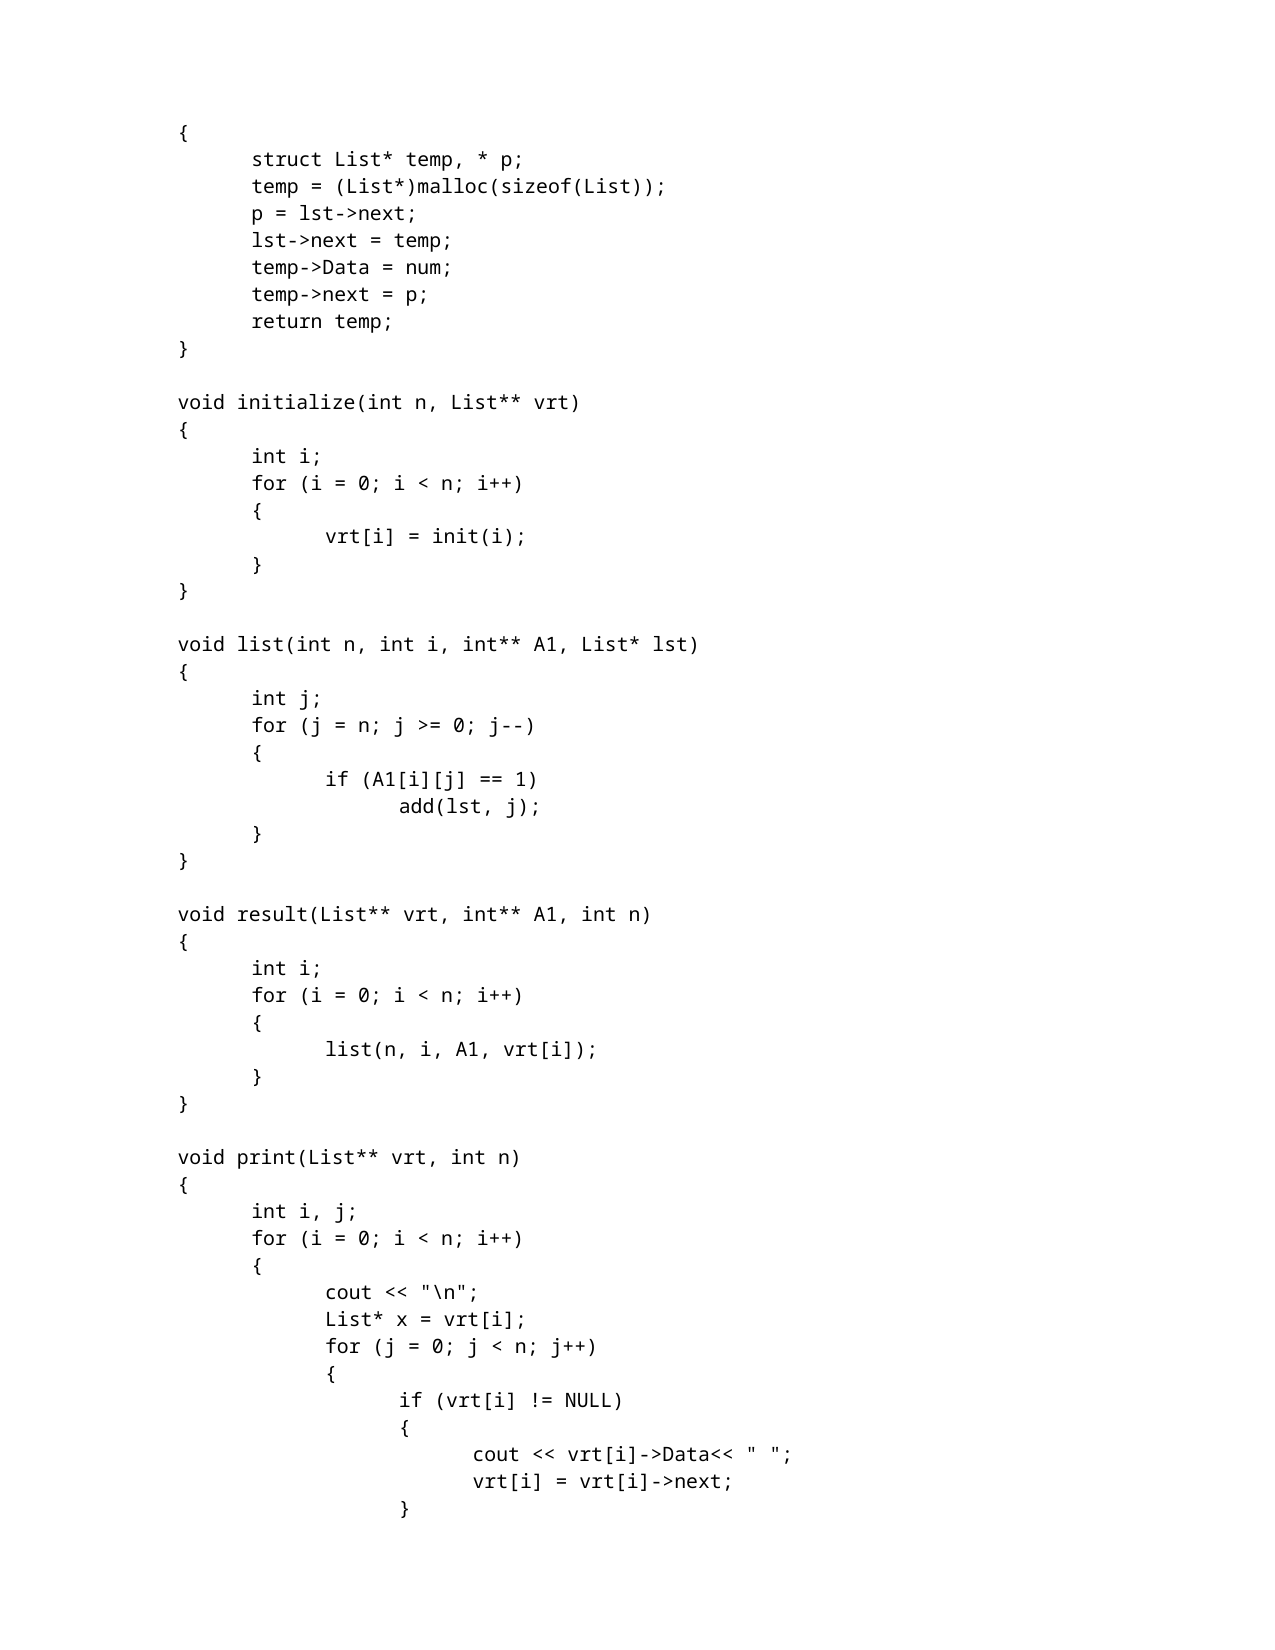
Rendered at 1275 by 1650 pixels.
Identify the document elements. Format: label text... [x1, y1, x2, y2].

text temp->Data = num; [177, 253, 1186, 280]
text add(lst, j); [177, 793, 1186, 819]
text cout << "\n"; [177, 1278, 1186, 1305]
text vrt[i] = init(i); [177, 523, 1186, 550]
text cout << vrt[i]->Data<< " "; [177, 1440, 1186, 1467]
text int i, j; [177, 1197, 1186, 1224]
text vrt[i] = vrt[i]->next; [177, 1467, 1186, 1494]
text { [177, 1359, 1186, 1386]
text void result(List** vrt, int** A1, int n) [177, 901, 1186, 927]
text void print(List** vrt, int n) [177, 1143, 1186, 1170]
text { [177, 1008, 1186, 1035]
text void list(int n, int i, int** A1, List* lst) [177, 631, 1186, 658]
text for (i = 0; i < n; i++) [177, 981, 1186, 1008]
text for (j = n; j >= 0; j--) [177, 712, 1186, 739]
text } [177, 819, 1186, 847]
text { [177, 118, 1186, 145]
text if (A1[i][j] == 1) [177, 766, 1186, 793]
text } [177, 550, 1186, 577]
text int j; [177, 685, 1186, 712]
text int i; [177, 442, 1186, 469]
text void initialize(int n, List** vrt) [177, 388, 1186, 415]
text } [177, 847, 1186, 873]
text temp->next = p; [177, 280, 1186, 307]
text } [177, 1089, 1186, 1116]
text for (i = 0; i < n; i++) [177, 1224, 1186, 1251]
text { [177, 1251, 1186, 1278]
text { [177, 927, 1186, 954]
text } [177, 577, 1186, 604]
text { [177, 739, 1186, 766]
text list(n, i, A1, vrt[i]); [177, 1035, 1186, 1062]
text struct List* temp, * p; [177, 145, 1186, 172]
text { [177, 496, 1186, 523]
text List* x = vrt[i]; [177, 1305, 1186, 1332]
text return temp; [177, 307, 1186, 334]
text temp = (List*)malloc(sizeof(List)); [177, 172, 1186, 199]
text int i; [177, 954, 1186, 981]
text { [177, 658, 1186, 685]
text for (j = 0; j < n; j++) [177, 1332, 1186, 1359]
text } [177, 334, 1186, 361]
text p = lst->next; [177, 199, 1186, 226]
text { [177, 415, 1186, 442]
text for (i = 0; i < n; i++) [177, 469, 1186, 496]
text } [177, 1494, 1186, 1521]
text lst->next = temp; [177, 226, 1186, 253]
text } [177, 1062, 1186, 1089]
text if (vrt[i] != NULL) [177, 1386, 1186, 1413]
text { [177, 1413, 1186, 1440]
text { [177, 1170, 1186, 1197]
